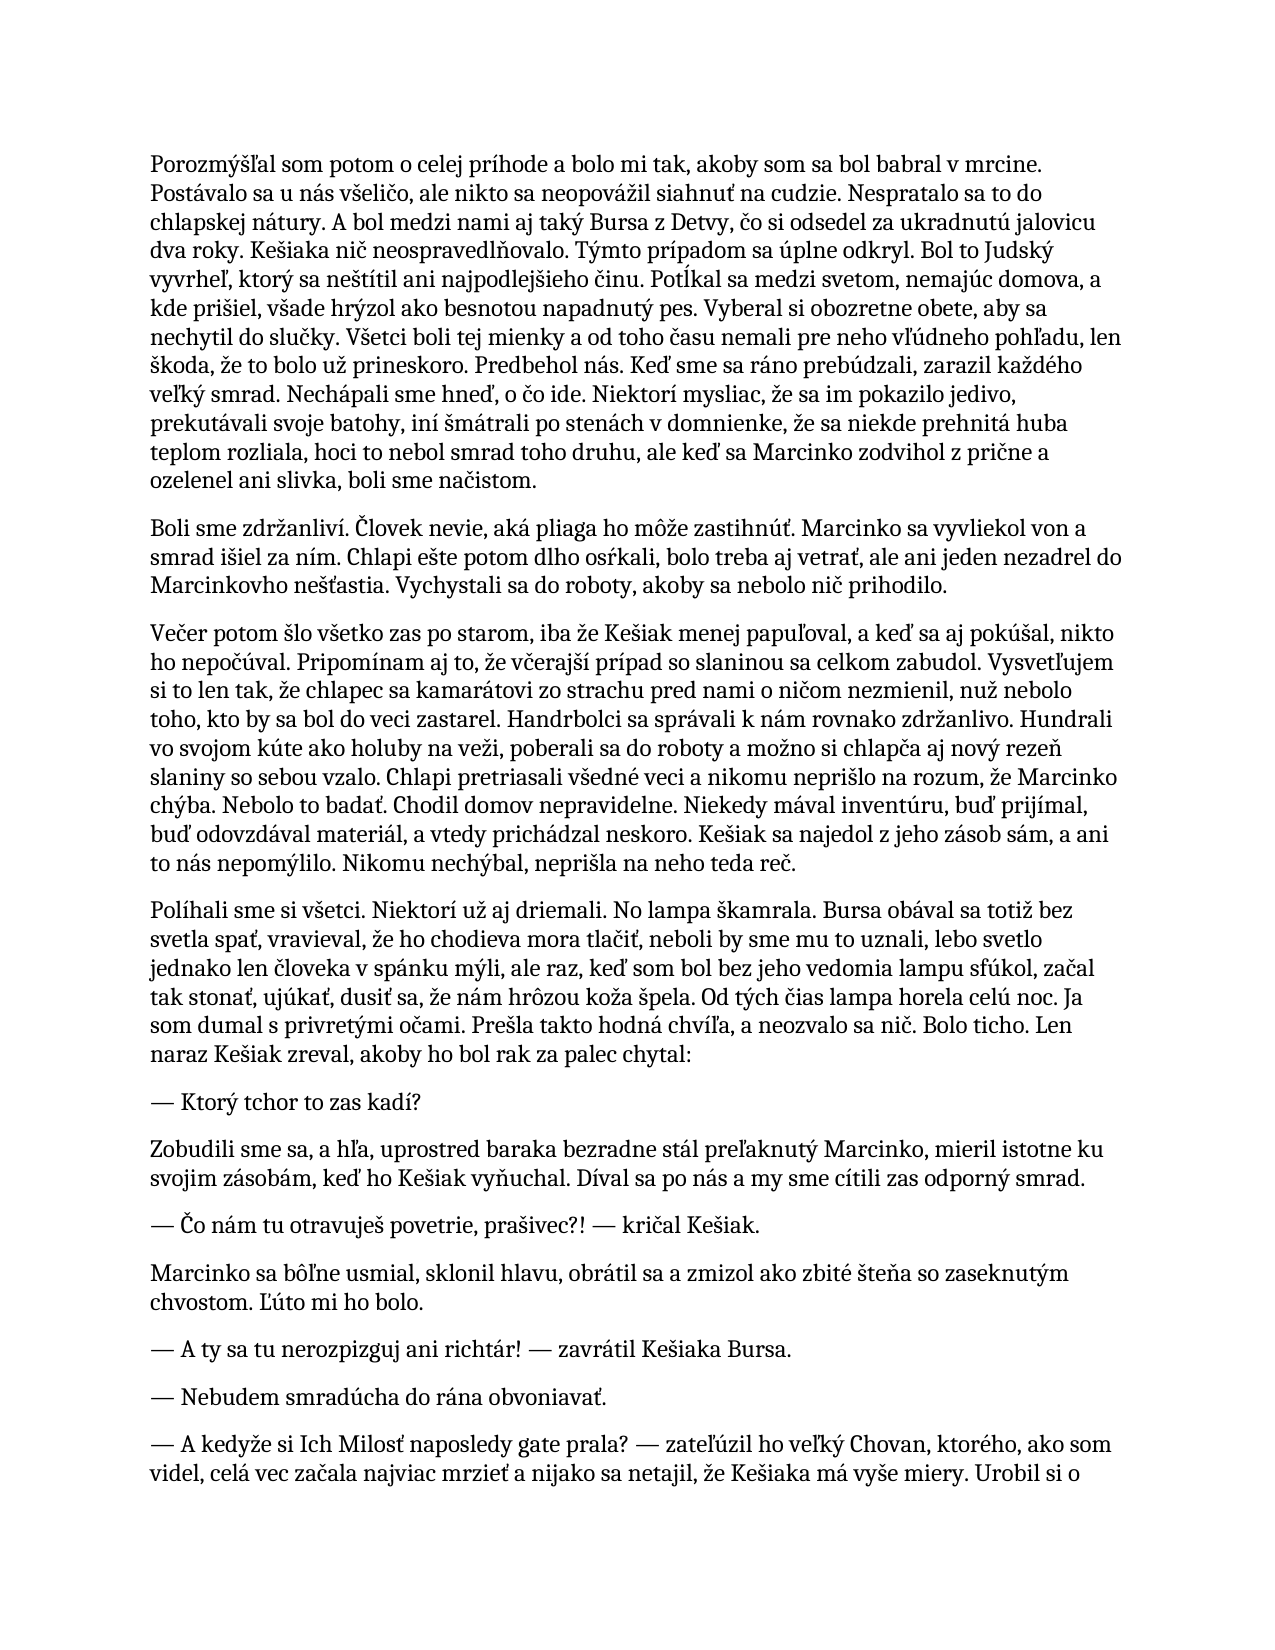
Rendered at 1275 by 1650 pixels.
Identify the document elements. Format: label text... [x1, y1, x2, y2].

text — Čo nám tu otravuješ povetrie, prašivec?! — kričal Kešiak. [150, 1211, 1125, 1240]
text Večer potom šlo všetko zas po starom, iba že Kešiak menej papuľoval, a keď sa aj pokúšal, nikto ho nepočúval. Pripomínam aj to, že včerajší prípad so slaninou sa celkom zabudol. Vysvetľujem si to len tak, že chlapec sa kamarátovi zo strachu pred nami o ničom nezmienil, nuž nebolo toho, kto by sa bol do veci zastarel. Handrbolci sa správali k nám rovnako zdržanlivo. Hundrali vo svojom kúte ako holuby na veži, poberali sa do roboty a možno si chlapča aj nový rezeň slaniny so sebou vzalo. Chlapi pretriasali všedné veci a nikomu neprišlo na rozum, že Marcinko chýba. Nebolo to badať. Chodil domov nepravidelne. Niekedy mával inventúru, buď prijímal, buď odovzdával materiál, a vtedy prichádzal neskoro. Kešiak sa najedol z jeho zásob sám, a ani to nás nepomýlilo. Nikomu nechýbal, neprišla na neho teda reč. [150, 619, 1125, 877]
text Porozmýšľal som potom o celej príhode a bolo mi tak, akoby som sa bol babral v mrcine. Postávalo sa u nás všeličo, ale nikto sa neopovážil siahnuť na cudzie. Nespratalo sa to do chlapskej nátury. A bol medzi nami aj taký Bursa z Detvy, čo si odsedel za ukradnutú jalovicu dva roky. Kešiaka nič neospravedlňovalo. Týmto prípadom sa úplne odkryl. Bol to Judský vyvrheľ, ktorý sa neštítil ani najpodlejšieho činu. Potĺkal sa medzi svetom, nemajúc domova, a kde prišiel, všade hrýzol ako besnotou napadnutý pes. Vyberal si obozretne obete, aby sa nechytil do slučky. Všetci boli tej mienky a od toho času nemali pre neho vľúdneho pohľadu, len škoda, že to bolo už prineskoro. Predbehol nás. Keď sme sa ráno prebúdzali, zarazil každého veľký smrad. Nechápali sme hneď, o čo ide. Niektorí mysliac, že sa im pokazilo jedivo, prekutávali svoje batohy, iní šmátrali po stenách v domnienke, že sa niekde prehnitá huba teplom rozliala, hoci to nebol smrad toho druhu, ale keď sa Marcinko zodvihol z prične a ozelenel ani slivka, boli sme načistom. [150, 150, 1125, 495]
text Marcinko sa bôľne usmial, sklonil hlavu, obrátil sa a zmizol ako zbité šteňa so zaseknutým chvostom. Ľúto mi ho bolo. [150, 1259, 1125, 1316]
text — Nebudem smradúcha do rána obvoniavať. [150, 1382, 1125, 1411]
text — A ty sa tu nerozpizguj ani richtár! — zavrátil Kešiaka Bursa. [150, 1335, 1125, 1364]
text Boli sme zdržanliví. Človek nevie, aká pliaga ho môže zastihnúť. Marcinko sa vyvliekol von a smrad išiel za ním. Chlapi ešte potom dlho osŕkali, bolo treba aj vetrať, ale ani jeden nezadrel do Marcinkovho nešťastia. Vychystali sa do roboty, akoby sa nebolo nič prihodilo. [150, 514, 1125, 600]
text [150, 1430, 1125, 1487]
text — Ktorý tchor to zas kadí? [150, 1087, 1125, 1116]
text Zobudili sme sa, a hľa, uprostred baraka bezradne stál preľaknutý Marcinko, mieril istotne ku svojim zásobám, keď ho Kešiak vyňuchal. Díval sa po nás a my sme cítili zas odporný smrad. [150, 1135, 1125, 1192]
text Políhali sme si všetci. Niektorí už aj driemali. No lampa škamrala. Bursa obával sa totiž bez svetla spať, vravieval, že ho chodieva mora tlačiť, neboli by sme mu to uznali, lebo svetlo jednako len človeka v spánku mýli, ale raz, keď som bol bez jeho vedomia lampu sfúkol, začal tak stonať, ujúkať, dusiť sa, že nám hrôzou koža špela. Od tých čias lampa horela celú noc. Ja som dumal s privretými očami. Prešla takto hodná chvíľa, a neozvalo sa nič. Bolo ticho. Len naraz Kešiak zreval, akoby ho bol rak za palec chytal: [150, 896, 1125, 1069]
